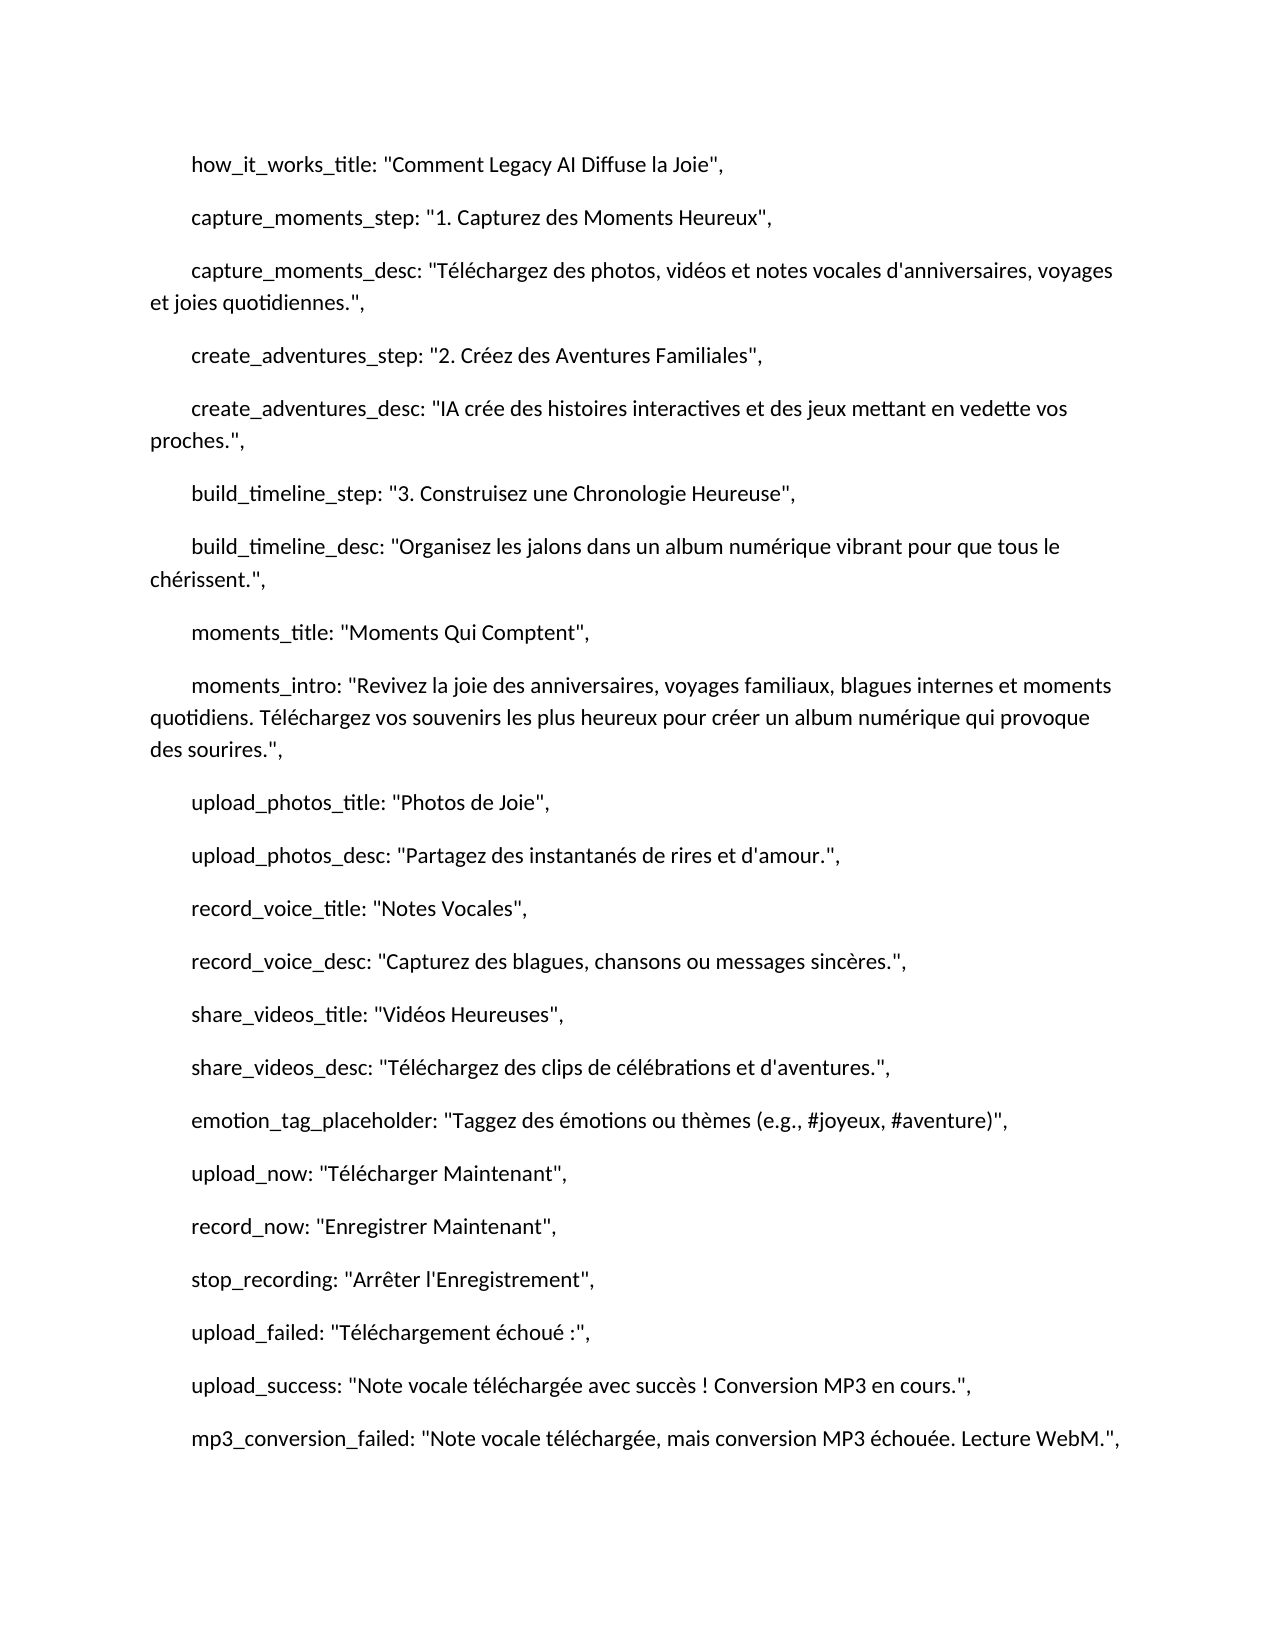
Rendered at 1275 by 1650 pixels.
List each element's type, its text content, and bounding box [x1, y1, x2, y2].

text upload_photos_title: "Photos de Joie", [150, 788, 1125, 816]
text share_videos_title: "Vidéos Heureuses", [150, 1000, 1125, 1028]
text capture_moments_step: "1. Capturez des Moments Heureux", [150, 203, 1125, 231]
text upload_photos_desc: "Partagez des instantanés de rires et d'amour.", [150, 841, 1125, 869]
text create_adventures_desc: "IA crée des histoires interactives et des jeux mettant en vedette vos proches.", [150, 394, 1125, 454]
text stop_recording: "Arrêter l'Enregistrement", [150, 1265, 1125, 1293]
text moments_title: "Moments Qui Comptent", [150, 618, 1125, 646]
text build_timeline_desc: "Organisez les jalons dans un album numérique vibrant pour que tous le chérissent.", [150, 532, 1125, 593]
text create_adventures_step: "2. Créez des Aventures Familiales", [150, 341, 1125, 369]
text build_timeline_step: "3. Construisez une Chronologie Heureuse", [150, 479, 1125, 507]
text upload_now: "Télécharger Maintenant", [150, 1159, 1125, 1187]
text mp3_conversion_failed: "Note vocale téléchargée, mais conversion MP3 échouée. Lecture WebM.", [150, 1424, 1125, 1452]
text record_voice_desc: "Capturez des blagues, chansons ou messages sincères.", [150, 947, 1125, 975]
text share_videos_desc: "Téléchargez des clips de célébrations et d'aventures.", [150, 1053, 1125, 1081]
text record_voice_title: "Notes Vocales", [150, 894, 1125, 922]
text upload_success: "Note vocale téléchargée avec succès ! Conversion MP3 en cours.", [150, 1371, 1125, 1399]
text how_it_works_title: "Comment Legacy AI Diffuse la Joie", [150, 150, 1125, 178]
text moments_intro: "Revivez la joie des anniversaires, voyages familiaux, blagues internes et moments quotidiens. Téléchargez vos souvenirs les plus heureux pour créer un album numérique qui provoque des sourires.", [150, 671, 1125, 763]
text record_now: "Enregistrer Maintenant", [150, 1212, 1125, 1240]
text capture_moments_desc: "Téléchargez des photos, vidéos et notes vocales d'anniversaires, voyages et joies quotidiennes.", [150, 256, 1125, 316]
text upload_failed: "Téléchargement échoué :", [150, 1318, 1125, 1346]
text emotion_tag_placeholder: "Taggez des émotions ou thèmes (e.g., #joyeux, #aventure)", [150, 1106, 1125, 1134]
